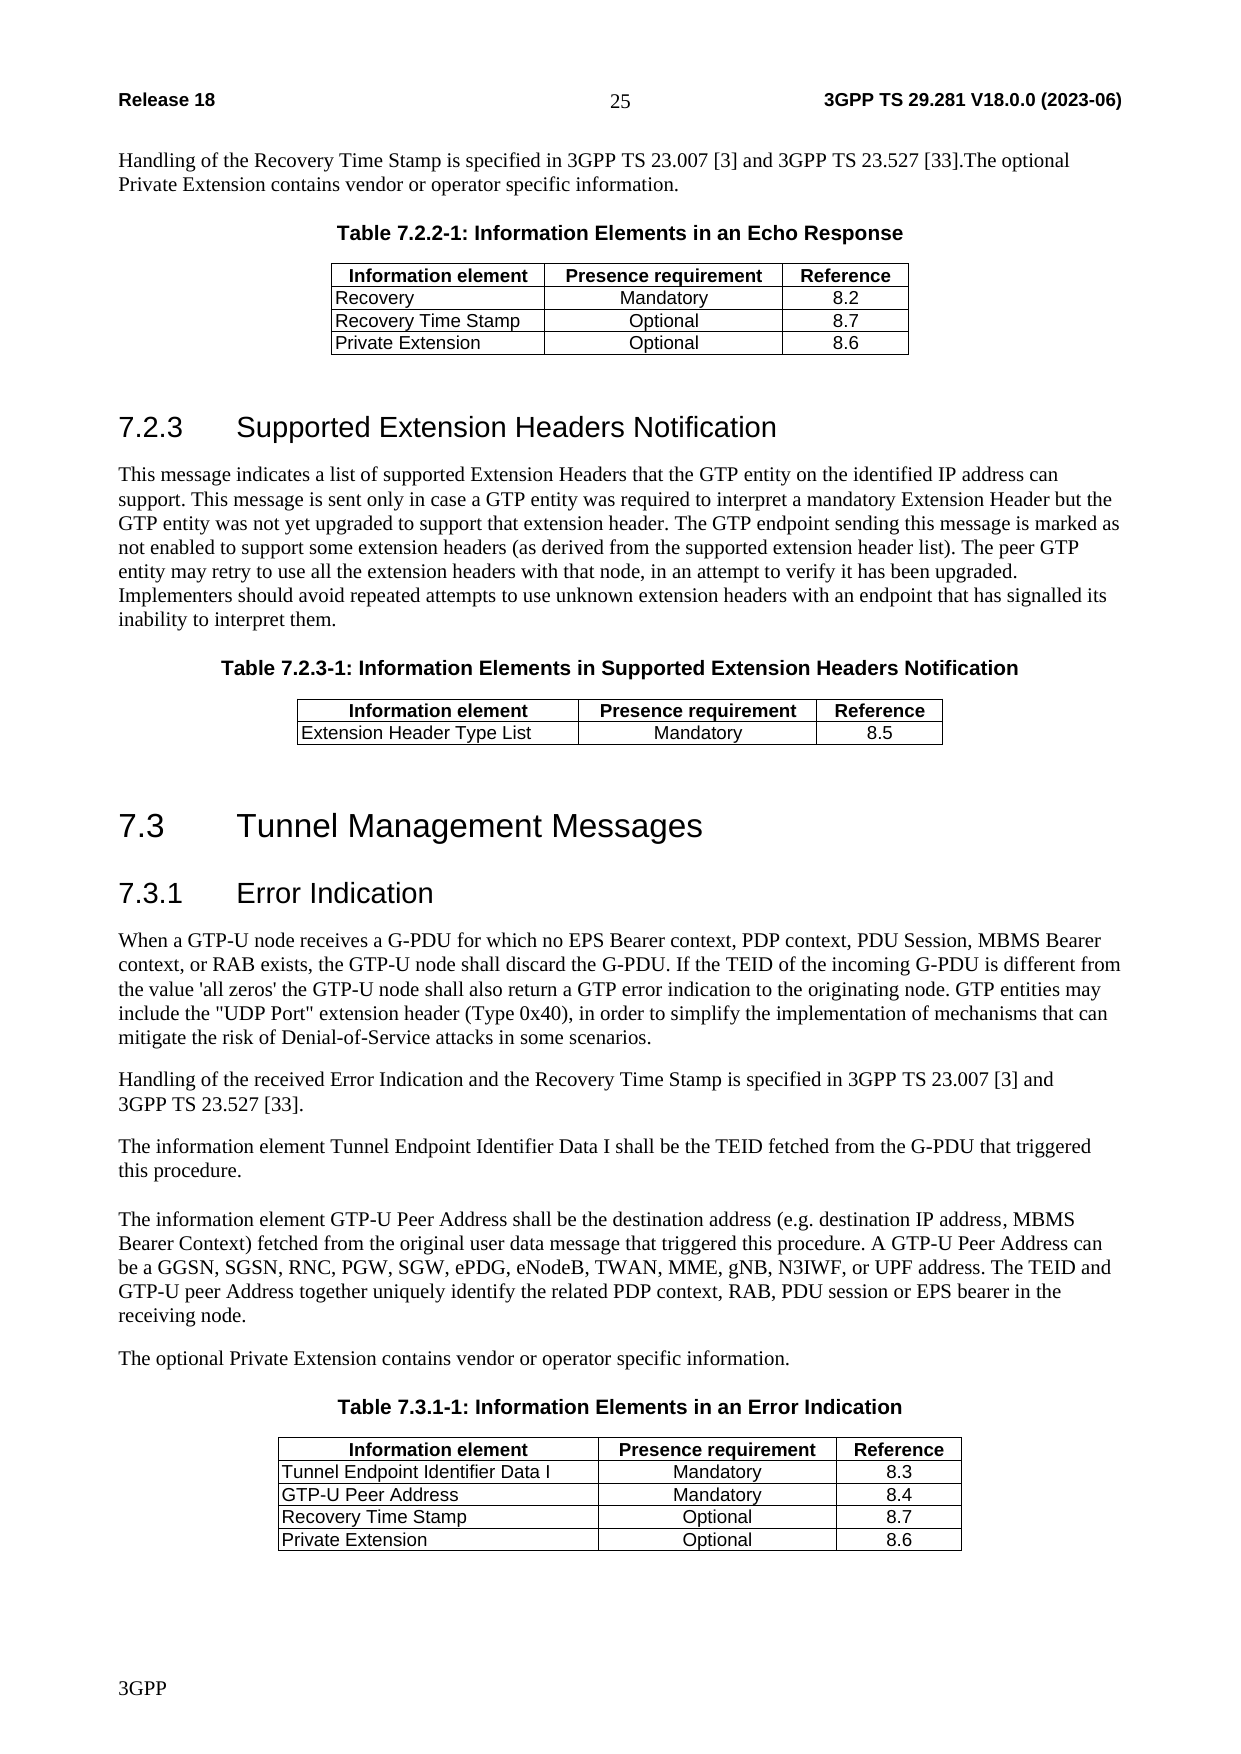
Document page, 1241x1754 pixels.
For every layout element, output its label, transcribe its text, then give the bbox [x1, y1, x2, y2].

table_cell Optional [545, 310, 782, 331]
text The information element Tunnel Endpoint Identifier Data I shall be the TEID fetched from the G-PDU that triggered this procedure. [118, 1134, 1122, 1182]
table_cell 8.7 [783, 310, 908, 331]
table_header Presence requirement [599, 1438, 836, 1460]
table_cell Extension Header Type List [298, 722, 578, 744]
text The information element GTP-U Peer Address shall be the destination address (e.g. destination IP address, MBMS Bearer Context) fetched from the original user data message that triggered this procedure. A GTP-U Peer Address can be a GGSN, SGSN, RNC, PGW, SGW, ePDG, eNodeB, TWAN, MME, gNB, N3IWF, or UPF address. The TEID and GTP-U peer Address together uniquely identify the related PDP context, RAB, PDU session or EPS bearer in the receiving node. [118, 1206, 1122, 1327]
table_header Information element [332, 264, 544, 286]
table_header Presence requirement [545, 264, 782, 286]
table_cell 8.6 [783, 332, 908, 354]
table_cell GTP-U Peer Address [279, 1484, 598, 1505]
table_cell Mandatory [579, 722, 816, 744]
text Table 7.2.2-1: Information Elements in an Echo Response [118, 221, 1122, 244]
table_cell 8.3 [837, 1461, 961, 1482]
table_cell Recovery Time Stamp [332, 310, 544, 331]
text Table 7.2.3-1: Information Elements in Supported Extension Headers Notification [118, 656, 1122, 680]
text Table 7.3.1-1: Information Elements in an Error Indication [118, 1394, 1122, 1418]
table_header Presence requirement [579, 700, 816, 721]
table_cell Private Extension [279, 1529, 598, 1550]
table_cell Private Extension [332, 332, 544, 354]
table_header Information element [298, 700, 578, 721]
table_cell 8.5 [817, 722, 942, 744]
table_cell Optional [599, 1506, 836, 1528]
subtitle 7.3 Tunnel Management Messages [118, 806, 1122, 845]
text The optional Private Extension contains vendor or operator specific information. [118, 1346, 1122, 1369]
table_header Reference [817, 700, 942, 721]
table_header Reference [837, 1438, 961, 1460]
table_cell Tunnel Endpoint Identifier Data I [279, 1461, 598, 1482]
table_cell 8.2 [783, 287, 908, 308]
table_cell Recovery Time Stamp [279, 1506, 598, 1528]
table_cell 8.4 [837, 1484, 961, 1505]
table_cell Mandatory [545, 287, 782, 308]
table_cell Mandatory [599, 1484, 836, 1505]
text Handling of the Recovery Time Stamp is specified in 3GPP TS 23.007 [3] and 3GPP TS 23.527 [33].The optional Private Extension contains vendor or operator specific information. [118, 147, 1122, 196]
table_header Information element [279, 1438, 598, 1460]
text This message indicates a list of supported Extension Headers that the GTP entity on the identified IP address can support. This message is sent only in case a GTP entity was required to interpret a mandatory Extension Header but the GTP entity was not yet upgraded to support that extension header. The GTP endpoint sending this message is marked as not enabled to support some extension headers (as derived from the supported extension header list). The peer GTP entity may retry to use all the extension headers with that node, in an attempt to verify it has been upgraded. Implementers should avoid repeated attempts to use unknown extension headers with an endpoint that has signalled its inability to interpret them. [118, 462, 1122, 631]
table_header Reference [783, 264, 908, 286]
text Handling of the received Error Indication and the Recovery Time Stamp is specified in 3GPP TS 23.007 [3] and 3GPP TS 23.527 [33]. [118, 1067, 1122, 1116]
subtitle 7.3.1 Error Indication [118, 876, 1122, 909]
subtitle 7.2.3 Supported Extension Headers Notification [118, 410, 1122, 444]
table_cell Optional [599, 1529, 836, 1550]
table_cell Mandatory [599, 1461, 836, 1482]
text When a GTP-U node receives a G-PDU for which no EPS Bearer context, PDP context, PDU Session, MBMS Bearer context, or RAB exists, the GTP-U node shall discard the G-PDU. If the TEID of the incoming G-PDU is different from the value 'all zeros' the GTP-U node shall also return a GTP error indication to the originating node. GTP entities may include the "UDP Port" extension header (Type 0x40), in order to simplify the implementation of mechanisms that can mitigate the risk of Denial-of-Service attacks in some scenarios. [118, 928, 1122, 1049]
table_cell Recovery [332, 287, 544, 308]
table_cell 8.6 [837, 1529, 961, 1550]
table_cell Optional [545, 332, 782, 354]
table_cell 8.7 [837, 1506, 961, 1528]
